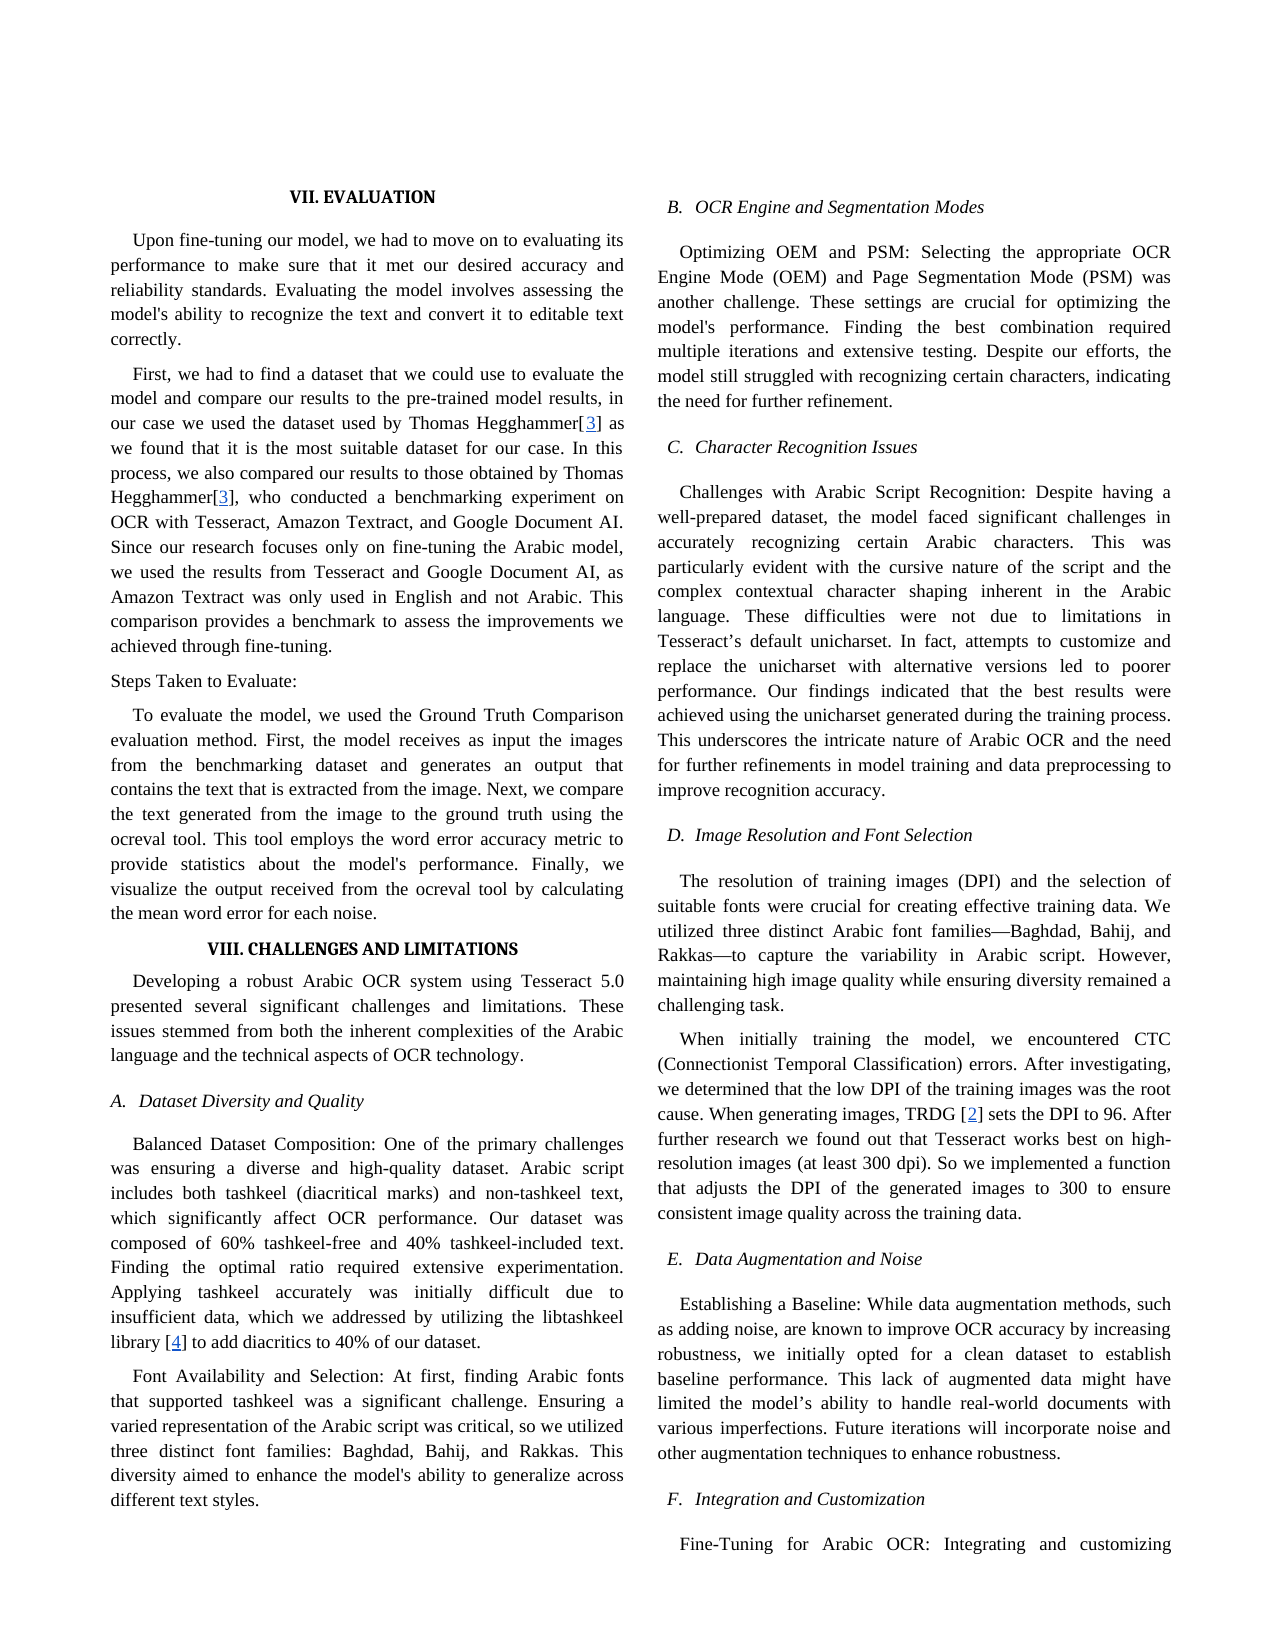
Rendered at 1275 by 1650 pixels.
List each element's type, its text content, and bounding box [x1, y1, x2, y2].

subtitle VII. EVALUATION [92, 187, 634, 208]
list Data Augmentation and Noise [667, 1247, 1172, 1269]
text Challenges with Arabic Script Recognition: Despite having a well-prepared dataset, the model faced significant challenges in accurately recognizing certain Arabic characters. This was particularly evident with the cursive nature of the script and the complex contextual character shaping inherent in the Arabic language. These difficulties were not due to limitations in Tesseract’s default unicharset. In fact, attempts to customize and replace the unicharset with alternative versions led to poorer performance. Our findings indicated that the best results were achieved using the unicharset generated during the training process. This underscores the intricate nature of Arabic OCR and the need for further refinements in model training and data preprocessing to improve recognition accuracy. [657, 481, 1172, 800]
text Steps Taken to Evaluate: [110, 669, 624, 691]
text Upon fine-tuning our model, we had to move on to evaluating its performance to make sure that it met our desired accuracy and reliability standards. Evaluating the model involves assessing the model's ability to recognize the text and convert it to editable text correctly. [110, 229, 624, 350]
text First, we had to find a dataset that we could use to evaluate the model and compare our results to the pre-trained model results, in our case we used the dataset used by Thomas Hegghammer[3] as we found that it is the most suitable dataset for our case. In this process, we also compared our results to those obtained by Thomas Hegghammer[3], who conducted a benchmarking experiment on OCR with Tesseract, Amazon Textract, and Google Document AI. Since our research focuses only on fine-tuning the Arabic model, we used the results from Tesseract and Google Document AI, as Amazon Textract was only used in English and not Arabic. This comparison provides a benchmark to assess the improvements we achieved through fine-tuning. [110, 362, 624, 657]
text To evaluate the model, we used the Ground Truth Comparison evaluation method. First, the model receives as input the images from the benchmarking dataset and generates an output that contains the text that is extracted from the image. Next, we compare the text generated from the image to the ground truth using the ocreval tool. This tool employs the word error accuracy metric to provide statistics about the model's performance. Finally, we visualize the output received from the ocreval tool by calculating the mean word error for each noise. [110, 704, 624, 924]
text Optimizing OEM and PSM: Selecting the appropriate OCR Engine Mode (OEM) and Page Segmentation Mode (PSM) was another challenge. These settings are crucial for optimizing the model's performance. Finding the best combination required multiple iterations and extensive testing. Despite our efforts, the model still struggled with recognizing certain characters, indicating the need for further refinement. [657, 241, 1172, 412]
list Integration and Customization [667, 1487, 1172, 1509]
list Dataset Diversity and Quality [110, 1090, 624, 1112]
text Establishing a Baseline: While data augmentation methods, such as adding noise, are known to improve OCR accuracy by increasing robustness, we initially opted for a clean dataset to establish baseline performance. This lack of augmented data might have limited the model’s ability to handle real-world documents with various imperfections. Future iterations will incorporate noise and other augmentation techniques to enhance robustness. [657, 1293, 1172, 1463]
subtitle VIII. CHALLENGES AND LIMITATIONS [92, 939, 634, 960]
list Character Recognition Issues [667, 436, 1172, 457]
text Balanced Dataset Composition: One of the primary challenges was ensuring a diverse and high-quality dataset. Arabic script includes both tashkeel (diacritical marks) and non-tashkeel text, which significantly affect OCR performance. Our dataset was composed of 60% tashkeel-free and 40% tashkeel-included text. Finding the optimal ratio required extensive experimentation. Applying tashkeel accurately was initially difficult due to insufficient data, which we addressed by utilizing the libtashkeel library [4] to add diacritics to 40% of our dataset. [110, 1132, 624, 1352]
text The resolution of training images (DPI) and the selection of suitable fonts were crucial for creating effective training data. We utilized three distinct Arabic font families—Baghdad, Bahij, and Rakkas—to capture the variability in Arabic script. However, maintaining high image quality while ensuring diversity remained a challenging task. [657, 870, 1172, 1016]
list OCR Engine and Segmentation Modes [667, 196, 1172, 217]
text Developing a robust Arabic OCR system using Tesseract 5.0 presented several significant challenges and limitations. These issues stemmed from both the inherent complexities of the Arabic language and the technical aspects of OCR technology. [110, 970, 624, 1066]
text Font Availability and Selection: At first, finding Arabic fonts that supported tashkeel was a significant challenge. Ensuring a varied representation of the Arabic script was critical, so we utilized three distinct font families: Baghdad, Bahij, and Rakkas. This diversity aimed to enhance the model's ability to generalize across different text styles. [110, 1365, 624, 1511]
text When initially training the model, we encountered CTC (Connectionist Temporal Classification) errors. After investigating, we determined that the low DPI of the training images was the root cause. When generating images, TRDG [2] sets the DPI to 96. After further research we found out that Tesseract works best on high-resolution images (at least 300 dpi). So we implemented a function that adjusts the DPI of the generated images to 300 to ensure consistent image quality across the training data. [657, 1028, 1172, 1223]
list Image Resolution and Font Selection [667, 824, 1172, 846]
